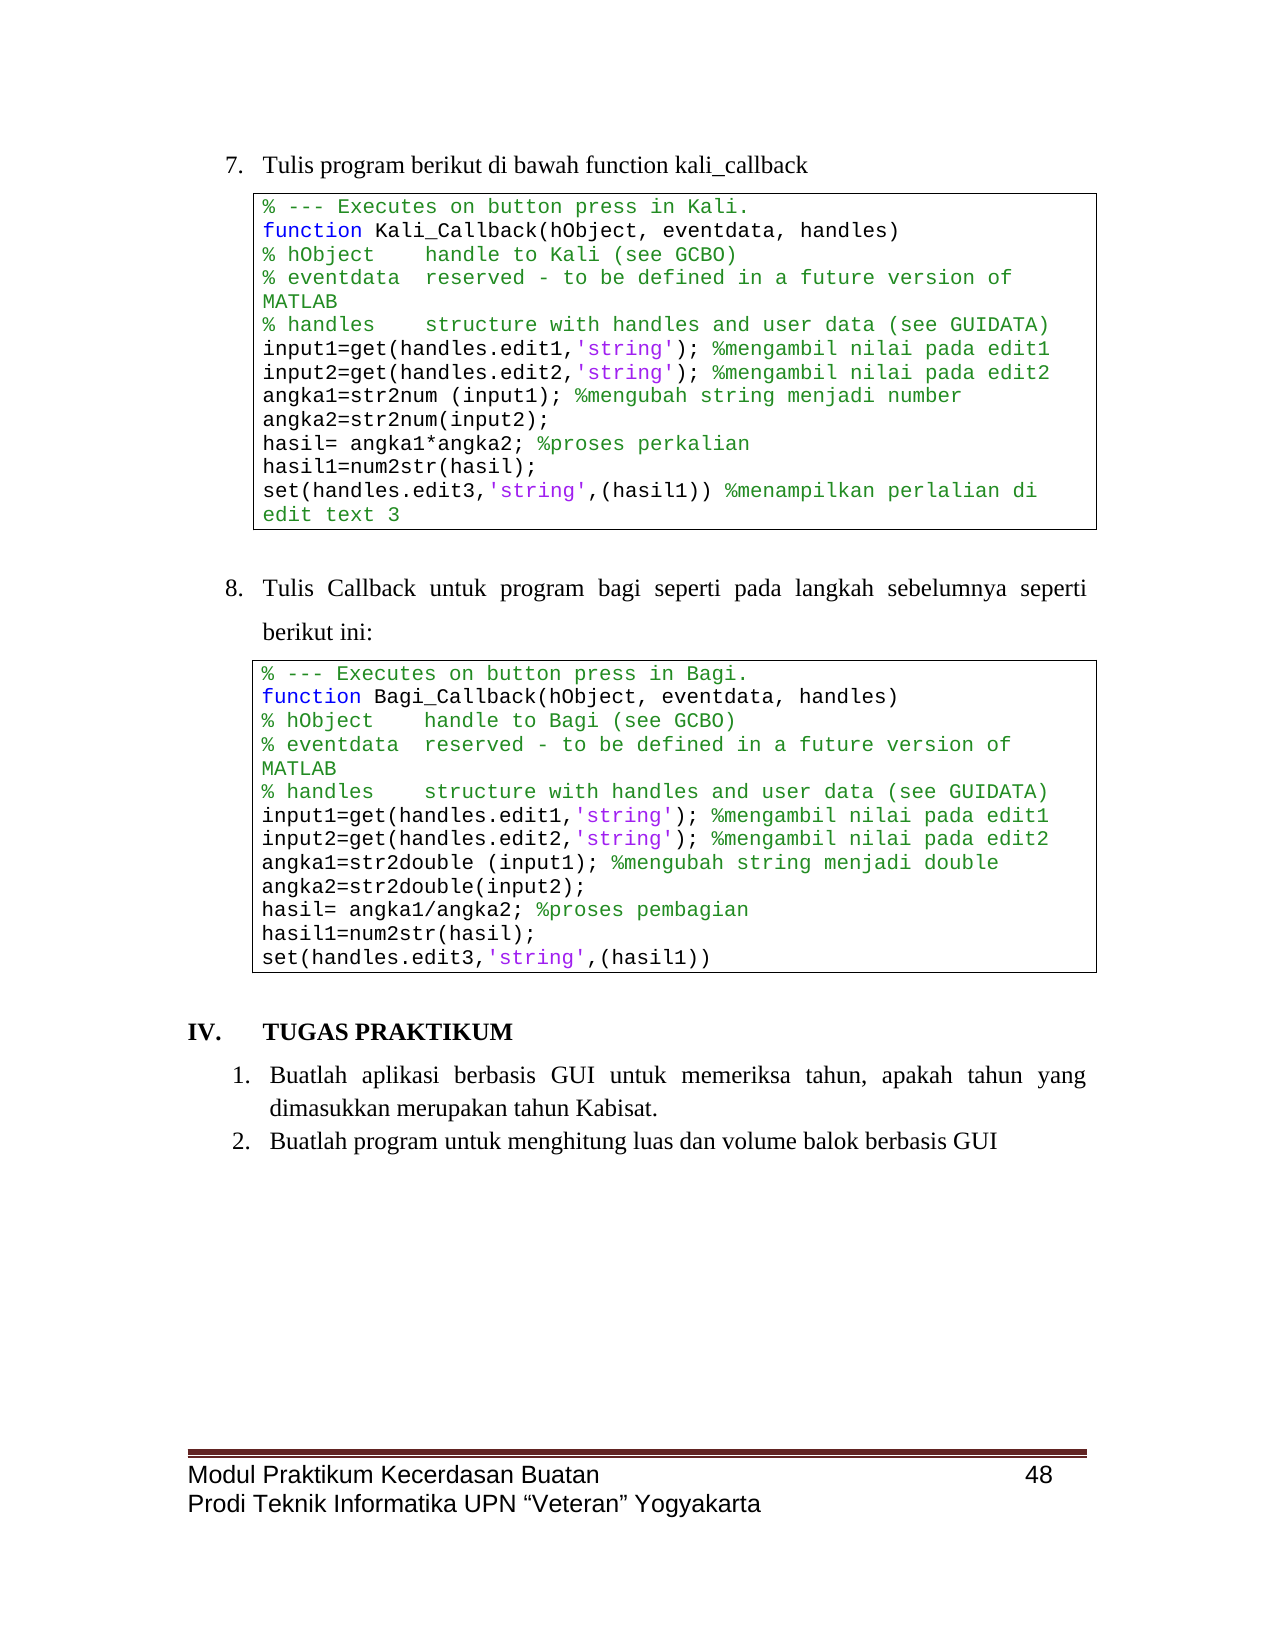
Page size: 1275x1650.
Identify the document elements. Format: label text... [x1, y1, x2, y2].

text % eventdata reserved - to be defined in a future version of MATLAB [254, 264, 1096, 311]
text input1=get(handles.edit1,'string'); %mengambil nilai pada edit1 [254, 335, 1096, 359]
text function Kali_Callback(hObject, eventdata, handles) [254, 217, 1096, 240]
text angka1=str2double (input1); %mengubah string menjadi double [253, 849, 1096, 873]
text % eventdata reserved - to be defined in a future version of MATLAB [253, 731, 1096, 778]
text angka2=str2double(input2); [253, 873, 1096, 896]
text IV. TUGAS PRAKTIKUM [187, 1017, 1087, 1045]
text set(handles.edit3,'string',(hasil1)) %menampilkan perlalian di edit text 3 [254, 477, 1096, 529]
text hasil1=num2str(hasil); [253, 920, 1096, 943]
list Buatlah program untuk menghitung luas dan volume balok berbasis GUI [232, 1126, 1087, 1154]
text input1=get(handles.edit1,'string'); %mengambil nilai pada edit1 [253, 802, 1096, 825]
text % handles structure with handles and user data (see GUIDATA) [254, 311, 1096, 335]
text angka1=str2num (input1); %mengubah string menjadi number [254, 382, 1096, 406]
text % hObject handle to Kali (see GCBO) [254, 240, 1096, 264]
list Tulis program berikut di bawah function kali_callback [225, 150, 1087, 179]
text input2=get(handles.edit2,'string'); %mengambil nilai pada edit2 [254, 359, 1096, 382]
text angka2=str2num(input2); [254, 406, 1096, 429]
list Tulis Callback untuk program bagi seperti pada langkah sebelumnya seperti berikut ini: [225, 573, 1087, 645]
text input2=get(handles.edit2,'string'); %mengambil nilai pada edit2 [253, 825, 1096, 849]
text hasil1=num2str(hasil); [254, 453, 1096, 477]
text hasil= angka1*angka2; %proses perkalian [254, 429, 1096, 453]
text function Bagi_Callback(hObject, eventdata, handles) [253, 683, 1096, 707]
text % --- Executes on button press in Kali. [254, 194, 1096, 217]
text hasil= angka1/angka2; %proses pembagian [253, 896, 1096, 920]
text % --- Executes on button press in Bagi. [253, 661, 1096, 683]
text % hObject handle to Bagi (see GCBO) [253, 707, 1096, 731]
text % handles structure with handles and user data (see GUIDATA) [253, 778, 1096, 802]
text set(handles.edit3,'string',(hasil1)) [253, 943, 1096, 972]
list Buatlah aplikasi berbasis GUI untuk memeriksa tahun, apakah tahun yang dimasukkan merupakan tahun Kabisat. [232, 1060, 1087, 1121]
